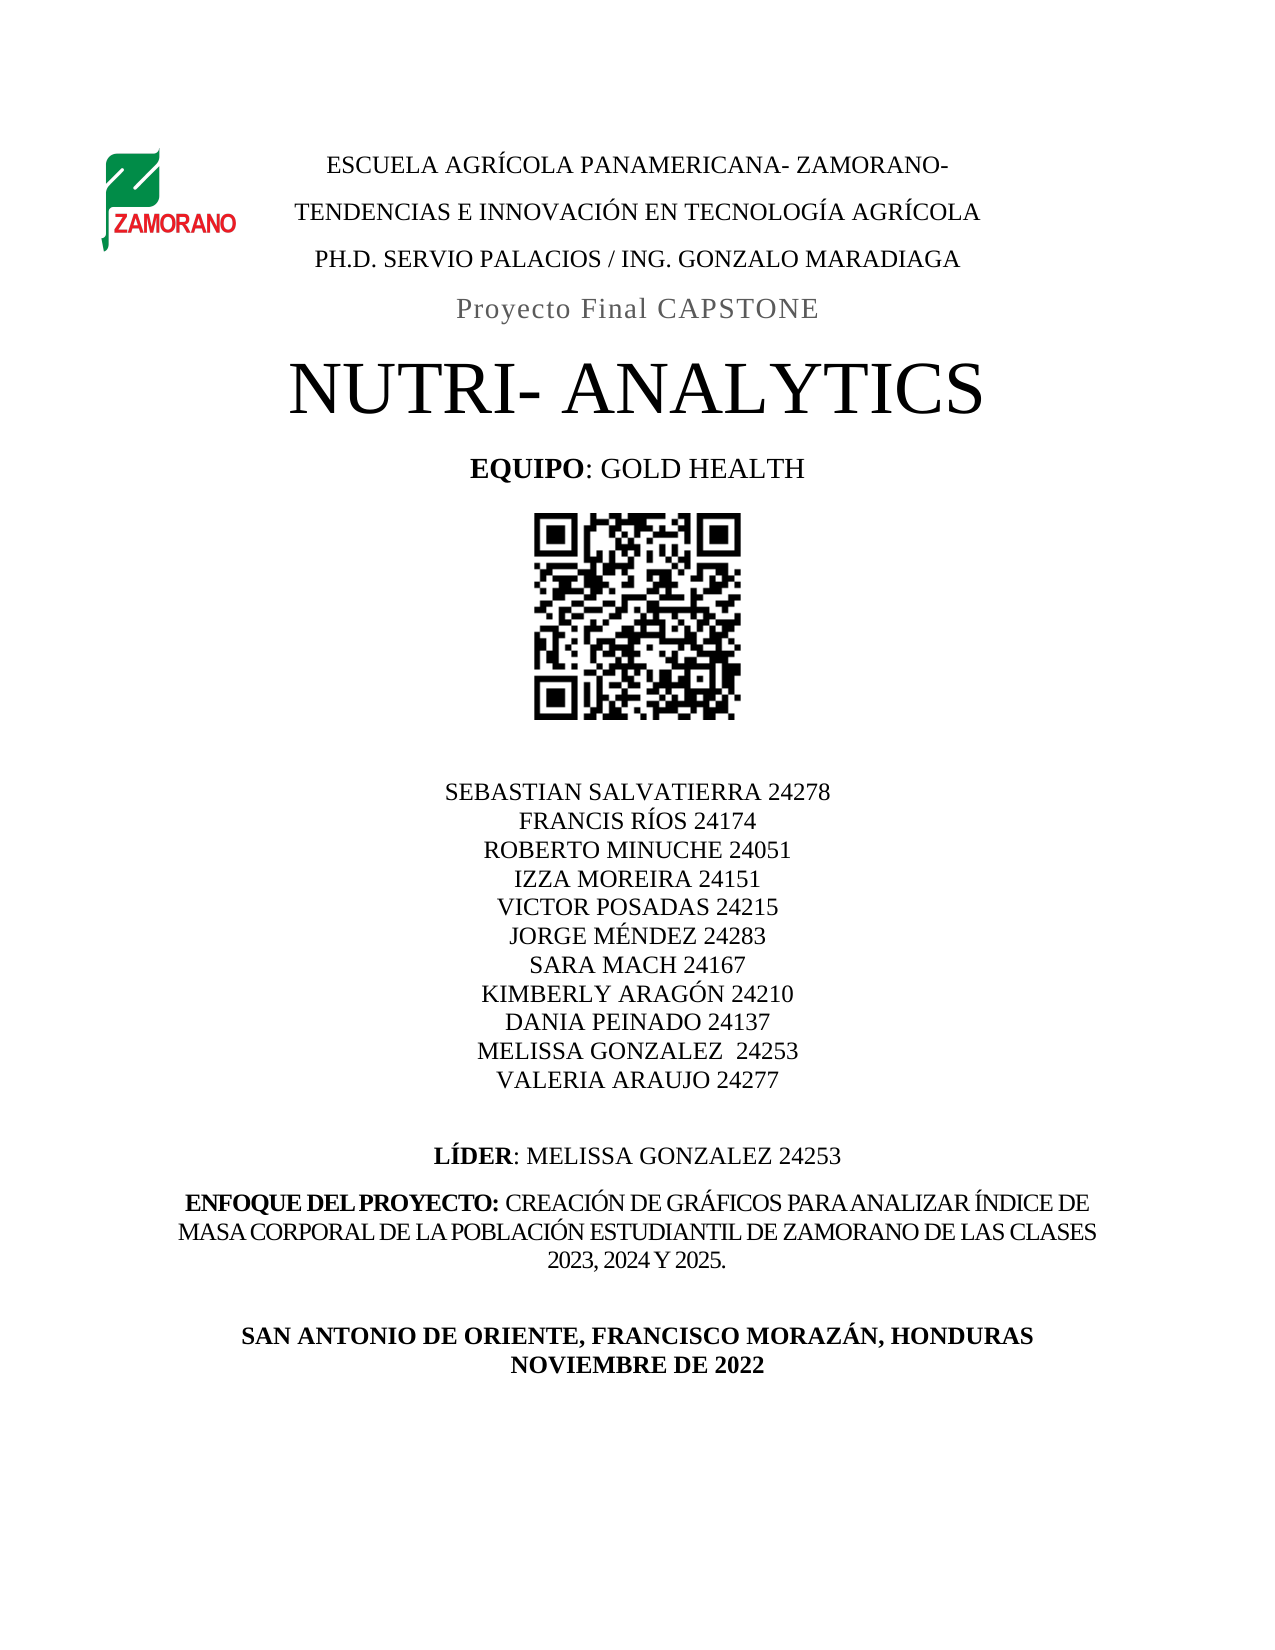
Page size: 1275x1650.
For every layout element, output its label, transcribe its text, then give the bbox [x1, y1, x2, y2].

text SAN ANTONIO DE ORIENTE, FRANCISCO MORAZÁN, HONDURAS [150, 1321, 1125, 1350]
text NOVIEMBRE DE 2022 [150, 1350, 1125, 1379]
text TENDENCIAS E INNOVACIÓN EN TECNOLOGÍA AGRÍCOLA [240, 197, 1125, 226]
text PH.D. SERVIO PALACIOS / ING. GONZALO MARADIAGA [150, 244, 1125, 273]
text SARA MACH 24167 [150, 950, 1125, 979]
text KIMBERLY ARAGÓN 24210 [150, 979, 1125, 1007]
text SEBASTIAN SALVATIERRA 24278 [150, 777, 1125, 806]
text EQUIPO: GOLD HEALTH [150, 451, 1125, 485]
text JORGE MÉNDEZ 24283 [150, 921, 1125, 950]
text NUTRI- ANALYTICS [150, 343, 1125, 430]
text FRANCIS RÍOS 24174 [150, 806, 1125, 835]
title ENFOQUE DEL PROYECTO: CREACIÓN DE GRÁFICOS PARA ANALIZAR ÍNDICE DE MASA CORPORAL DE LA POBLACIÓN ESTUDIANTIL DE ZAMORANO DE LAS CLASES 2023, 2024 Y 2025. [150, 1188, 1125, 1274]
text IZZA MOREIRA 24151 [150, 864, 1125, 892]
subtitle Proyecto Final CAPSTONE [150, 291, 1125, 325]
text VALERIA ARAUJO 24277 [150, 1065, 1125, 1094]
text MELISSA GONZALEZ 24253 [150, 1036, 1125, 1065]
picture [534, 513, 741, 720]
picture [98, 148, 240, 256]
text VICTOR POSADAS 24215 [150, 892, 1125, 921]
text ESCUELA AGRÍCOLA PANAMERICANA- ZAMORANO- [240, 150, 1125, 179]
text DANIA PEINADO 24137 [150, 1007, 1125, 1036]
text LÍDER: MELISSA GONZALEZ 24253 [150, 1141, 1125, 1169]
text ROBERTO MINUCHE 24051 [150, 835, 1125, 864]
